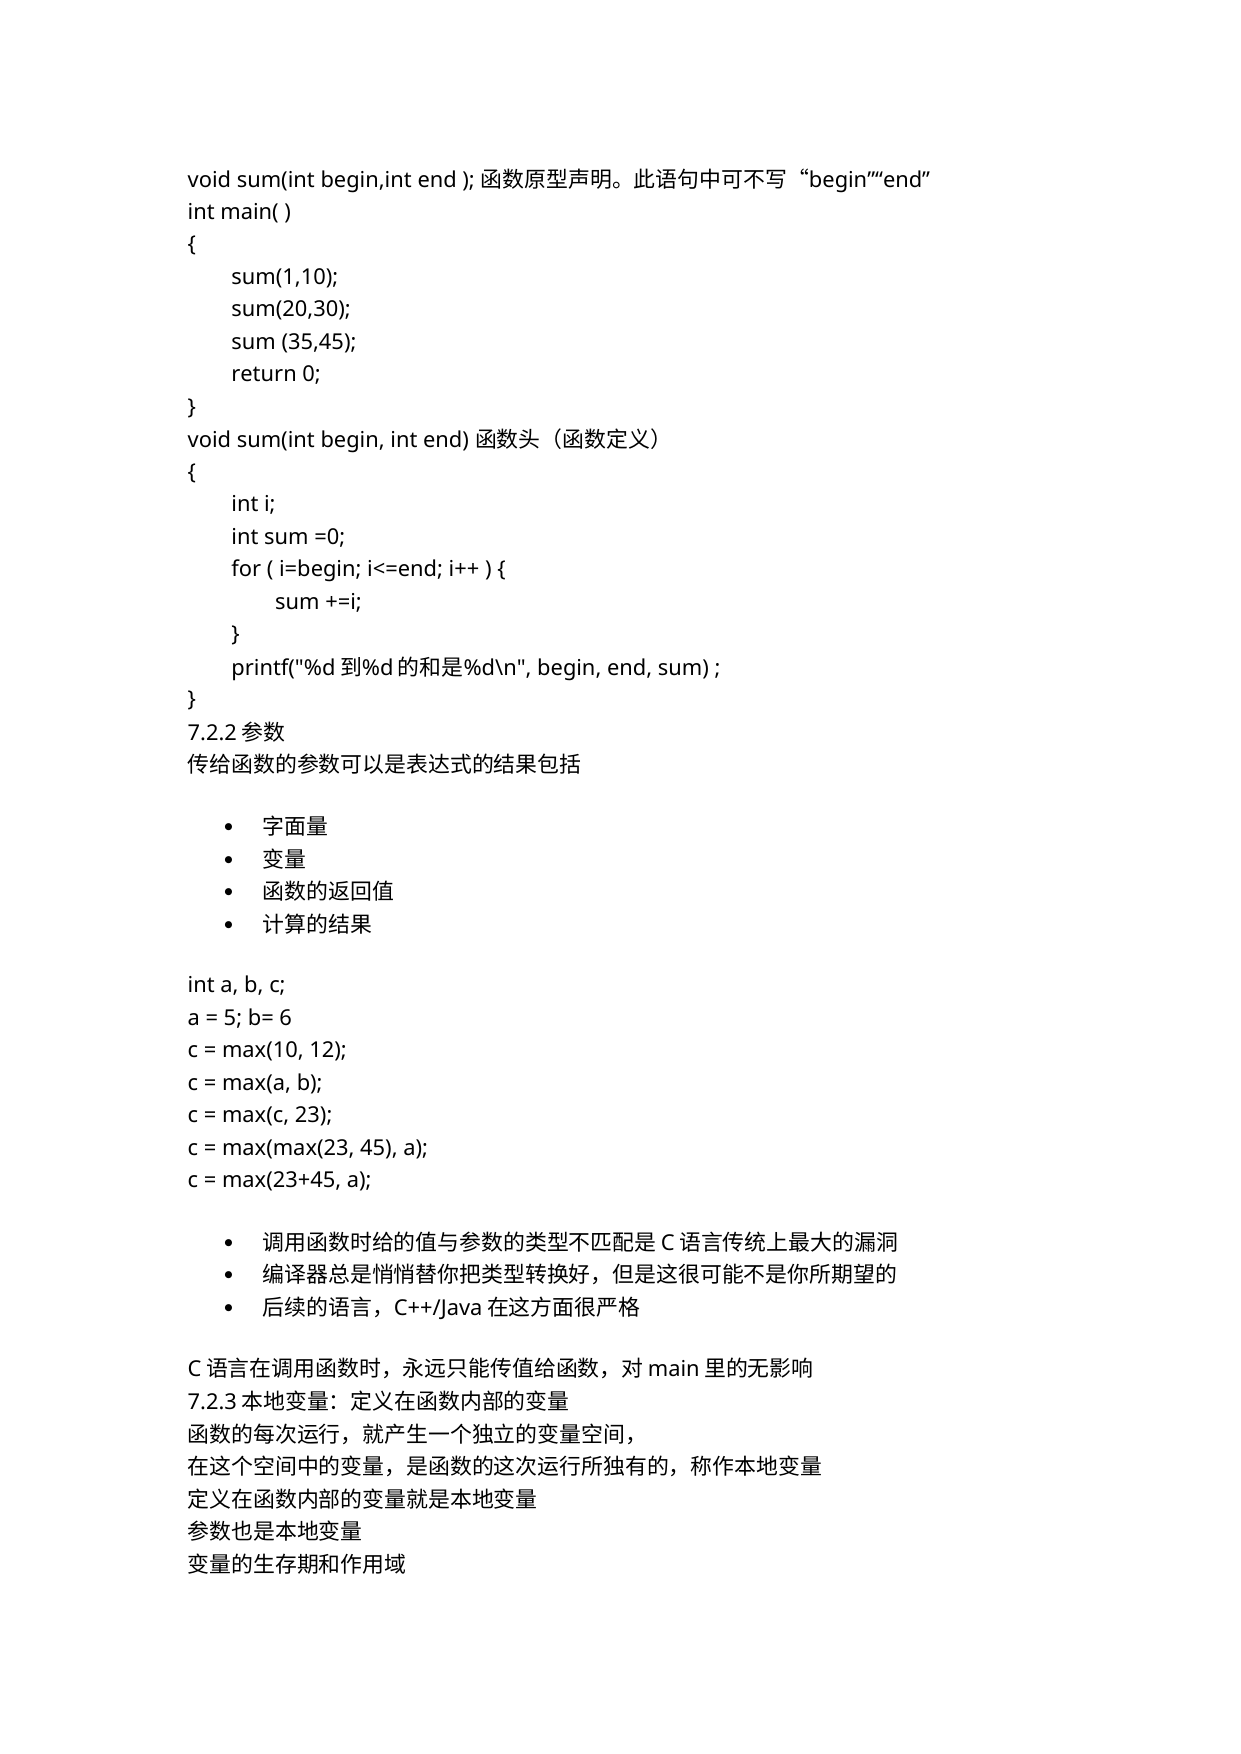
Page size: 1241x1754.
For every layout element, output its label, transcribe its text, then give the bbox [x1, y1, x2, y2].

text 参数也是本地变量 [187, 1514, 1053, 1546]
text 7.2.3本地变量：定义在函数内部的变量 [187, 1384, 1053, 1416]
text C语言在调用函数时，永远只能传值给函数，对main里的无影响 [187, 1351, 1053, 1384]
text } [187, 389, 1053, 422]
text sum(1,10); [187, 259, 1053, 292]
list 计算的结果 [225, 906, 1053, 939]
text printf("%d到%d的和是%d\n", begin, end, sum) ; [187, 649, 1053, 682]
text } [187, 617, 1053, 649]
text 传给函数的参数可以是表达式的结果包括 [187, 747, 1053, 779]
text int a, b, c; [187, 968, 1053, 1000]
text c = max(c, 23); [187, 1098, 1053, 1130]
list 调用函数时给的值与参数的类型不匹配是C语言传统上最大的漏洞 [225, 1224, 1053, 1257]
list 函数的返回值 [225, 874, 1053, 906]
text 变量的生存期和作用域 [187, 1546, 1053, 1579]
text for ( i=begin; i<=end; i++ ) { [187, 552, 1053, 584]
text return 0; [187, 357, 1053, 389]
text int main( ) [187, 194, 1053, 227]
text int sum =0; [187, 519, 1053, 552]
text { [187, 227, 1053, 259]
text { [187, 454, 1053, 487]
text a = 5; b= 6 [187, 1000, 1053, 1033]
text sum (35,45); [187, 324, 1053, 357]
text c = max(10, 12); [187, 1033, 1053, 1065]
list 变量 [225, 841, 1053, 874]
text 函数的每次运行，就产生一个独立的变量空间， [187, 1416, 1053, 1449]
list 字面量 [225, 809, 1053, 841]
text sum +=i; [187, 584, 1053, 617]
text } [187, 682, 1053, 714]
text void sum(int begin,int end ); 函数原型声明。此语句中可不写“begin”“end” [187, 162, 1053, 194]
text 定义在函数内部的变量就是本地变量 [187, 1481, 1053, 1514]
text void sum(int begin, int end) 函数头（函数定义） [187, 422, 1053, 454]
text c = max(max(23, 45), a); [187, 1130, 1053, 1163]
text sum(20,30); [187, 292, 1053, 324]
text 在这个空间中的变量，是函数的这次运行所独有的，称作本地变量 [187, 1449, 1053, 1481]
list 编译器总是悄悄替你把类型转换好，但是这很可能不是你所期望的 [225, 1257, 1053, 1289]
text 7.2.2参数 [187, 714, 1053, 747]
text int i; [187, 487, 1053, 519]
text c = max(23+45, a); [187, 1163, 1053, 1195]
list 后续的语言，C++/Java在这方面很严格 [225, 1289, 1053, 1322]
text c = max(a, b); [187, 1065, 1053, 1098]
